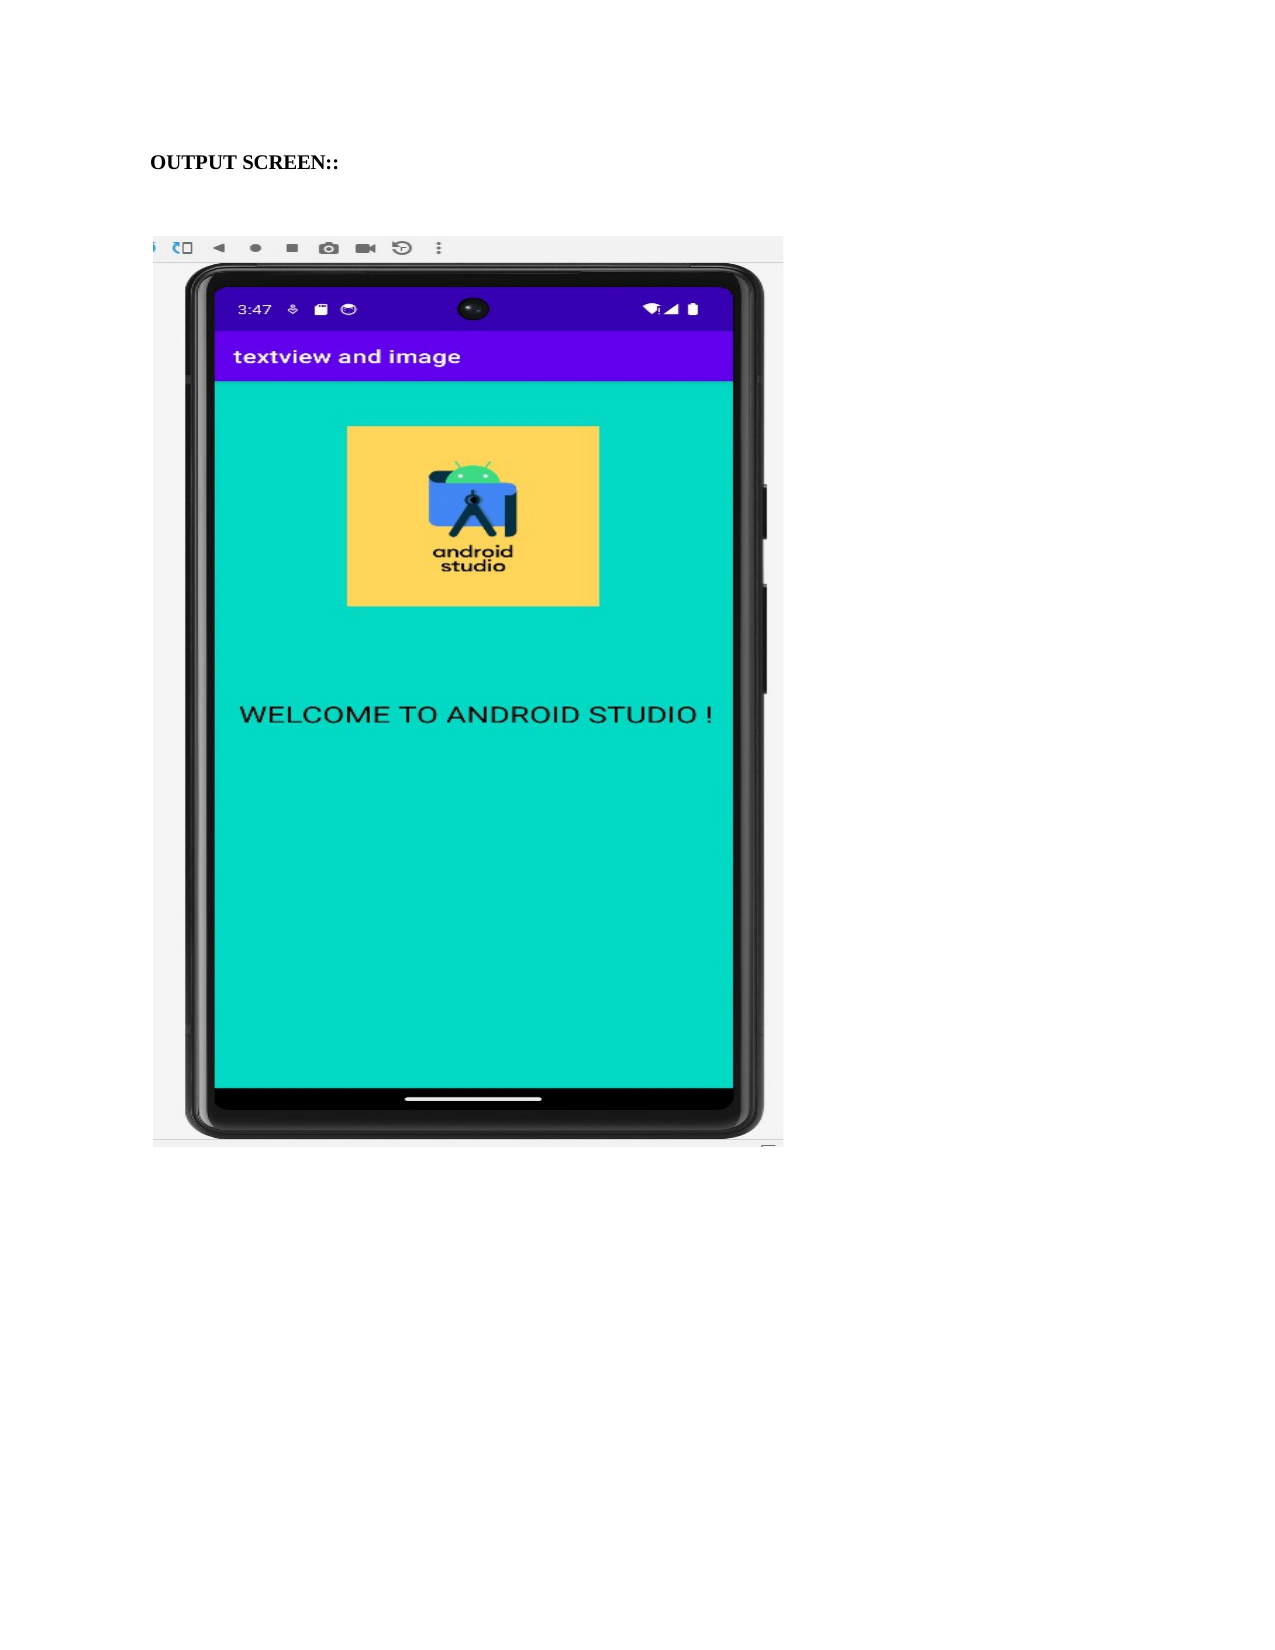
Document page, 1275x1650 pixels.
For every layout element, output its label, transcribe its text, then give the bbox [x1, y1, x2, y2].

text OUTPUT SCREEN:: [150, 150, 1167, 174]
picture [153, 236, 784, 1147]
